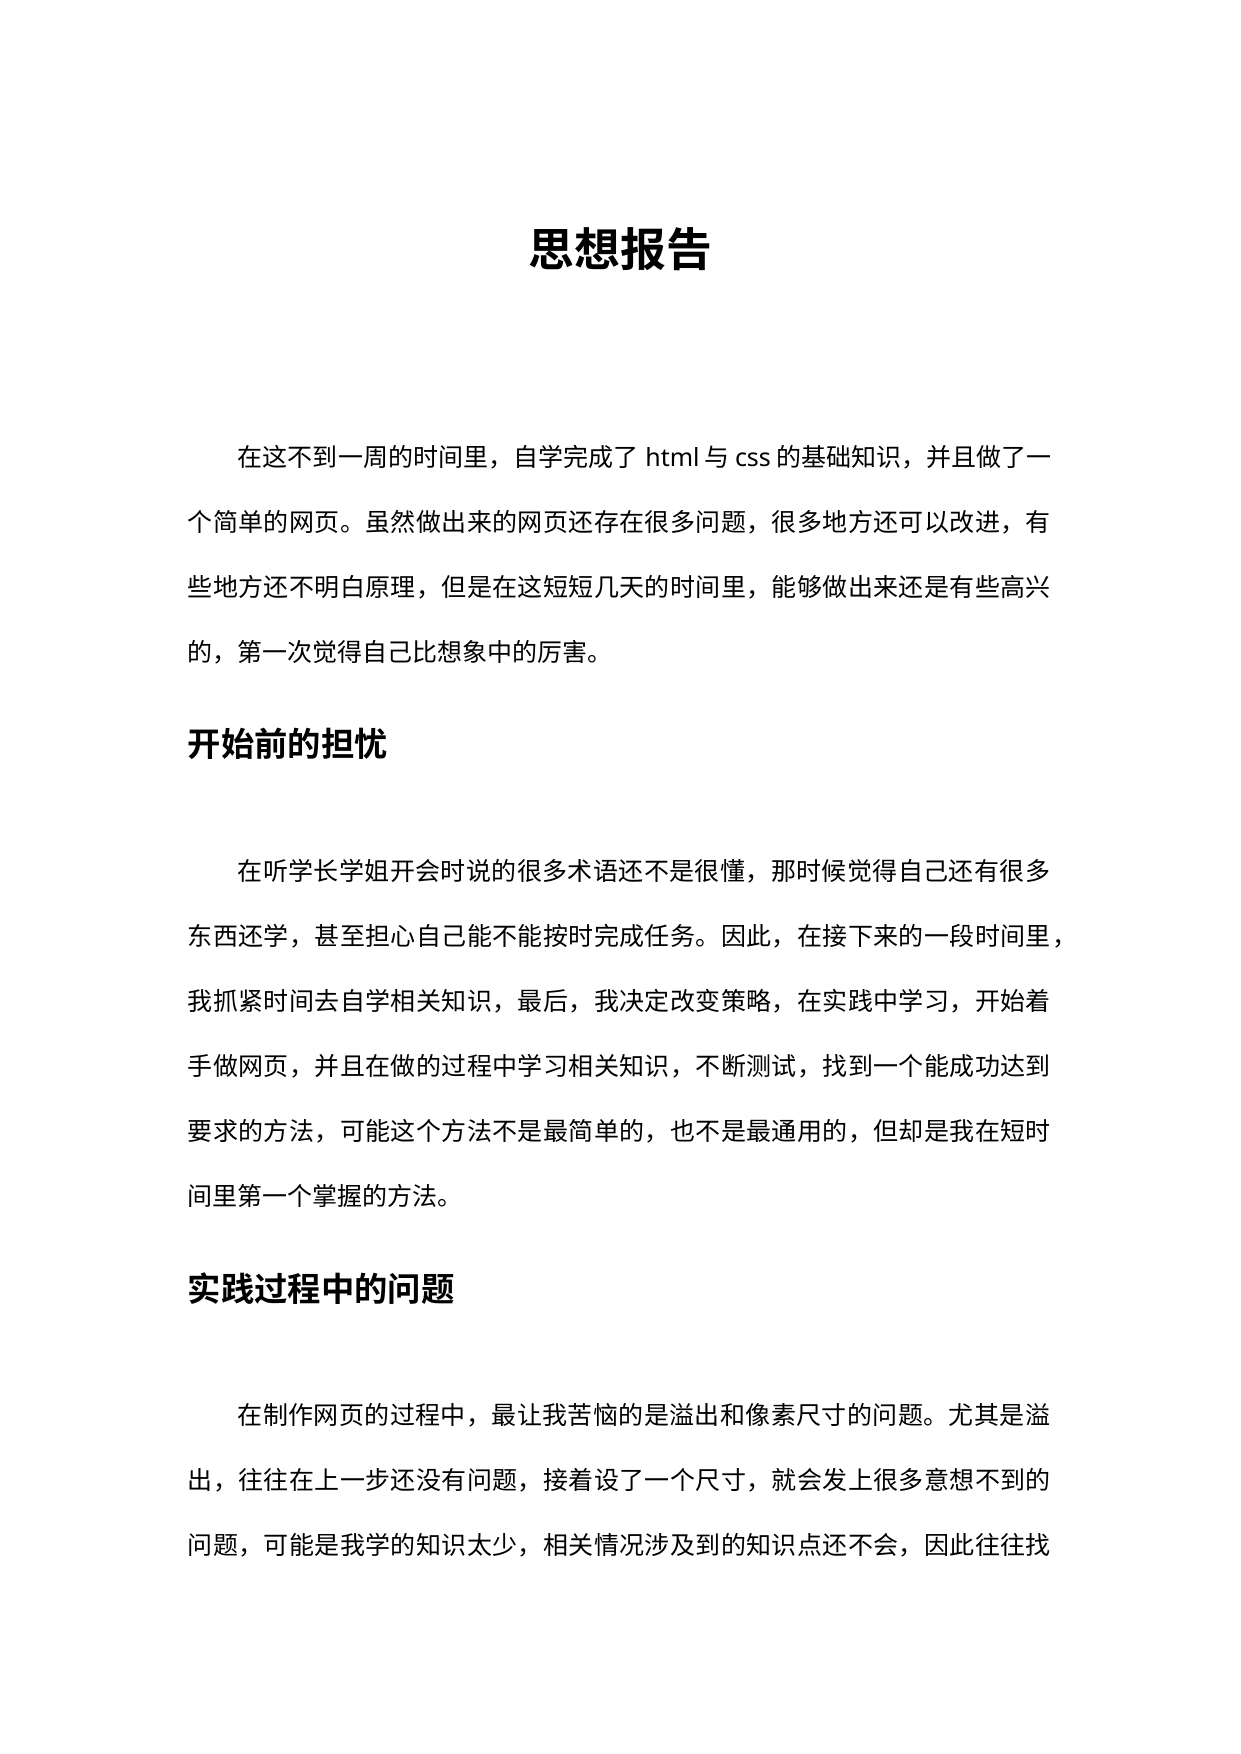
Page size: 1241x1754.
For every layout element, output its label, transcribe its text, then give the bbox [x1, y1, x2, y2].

text 在听学长学姐开会时说的很多术语还不是很懂，那时候觉得自己还有很多东西还学，甚至担心自己能不能按时完成任务。因此，在接下来的一段时间里，我抓紧时间去自学相关知识，最后，我决定改变策略，在实践中学习，开始着手做网页，并且在做的过程中学习相关知识，不断测试，找到一个能成功达到要求的方法，可能这个方法不是最简单的，也不是最通用的，但却是我在短时间里第一个掌握的方法。 [187, 837, 1053, 1227]
text 在这不到一周的时间里，自学完成了html与css的基础知识，并且做了一个简单的网页。虽然做出来的网页还存在很多问题，很多地方还可以改进，有些地方还不明白原理，但是在这短短几天的时间里，能够做出来还是有些高兴的，第一次觉得自己比想象中的厉害。 [187, 423, 1053, 683]
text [187, 1381, 1053, 1576]
subtitle 思想报告 [187, 197, 1053, 295]
subtitle 开始前的担忧 [187, 710, 1053, 775]
subtitle 实践过程中的问题 [187, 1254, 1053, 1319]
